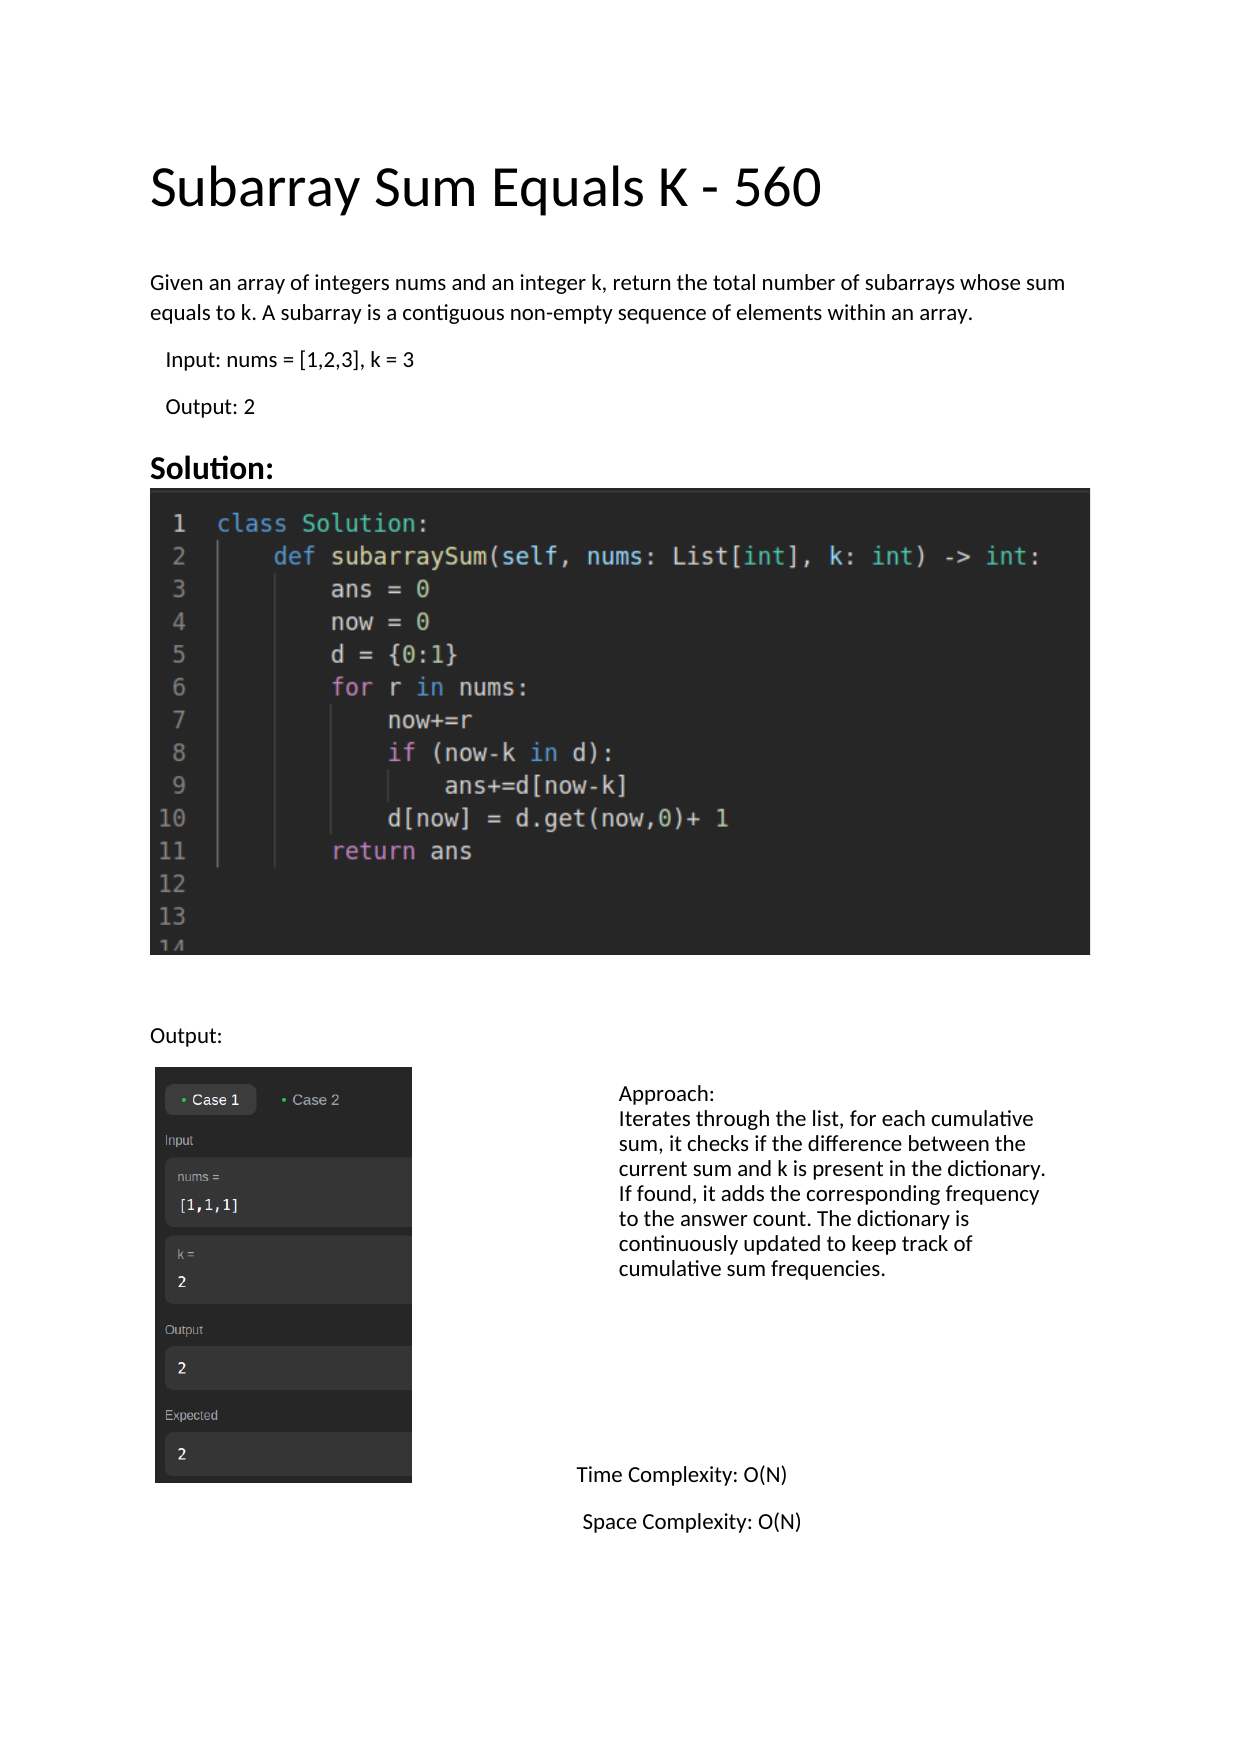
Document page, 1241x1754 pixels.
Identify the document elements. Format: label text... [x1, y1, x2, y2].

text Output: 2 [150, 392, 1090, 420]
text Output: [150, 1021, 1090, 1049]
text Space Complexity: O(N) [150, 1507, 1090, 1535]
picture [150, 488, 1091, 955]
subtitle Solution: [150, 447, 1090, 488]
picture [155, 1067, 412, 1483]
text Input: nums = [1,2,3], k = 3 [150, 345, 1090, 373]
text Given an array of integers nums and an integer k, return the total number of subarrays whose sum equals to k. A subarray is a contiguous non-empty sequence of elements within an array. [150, 268, 1090, 326]
title Subarray Sum Equals K - 560 [150, 150, 1090, 221]
